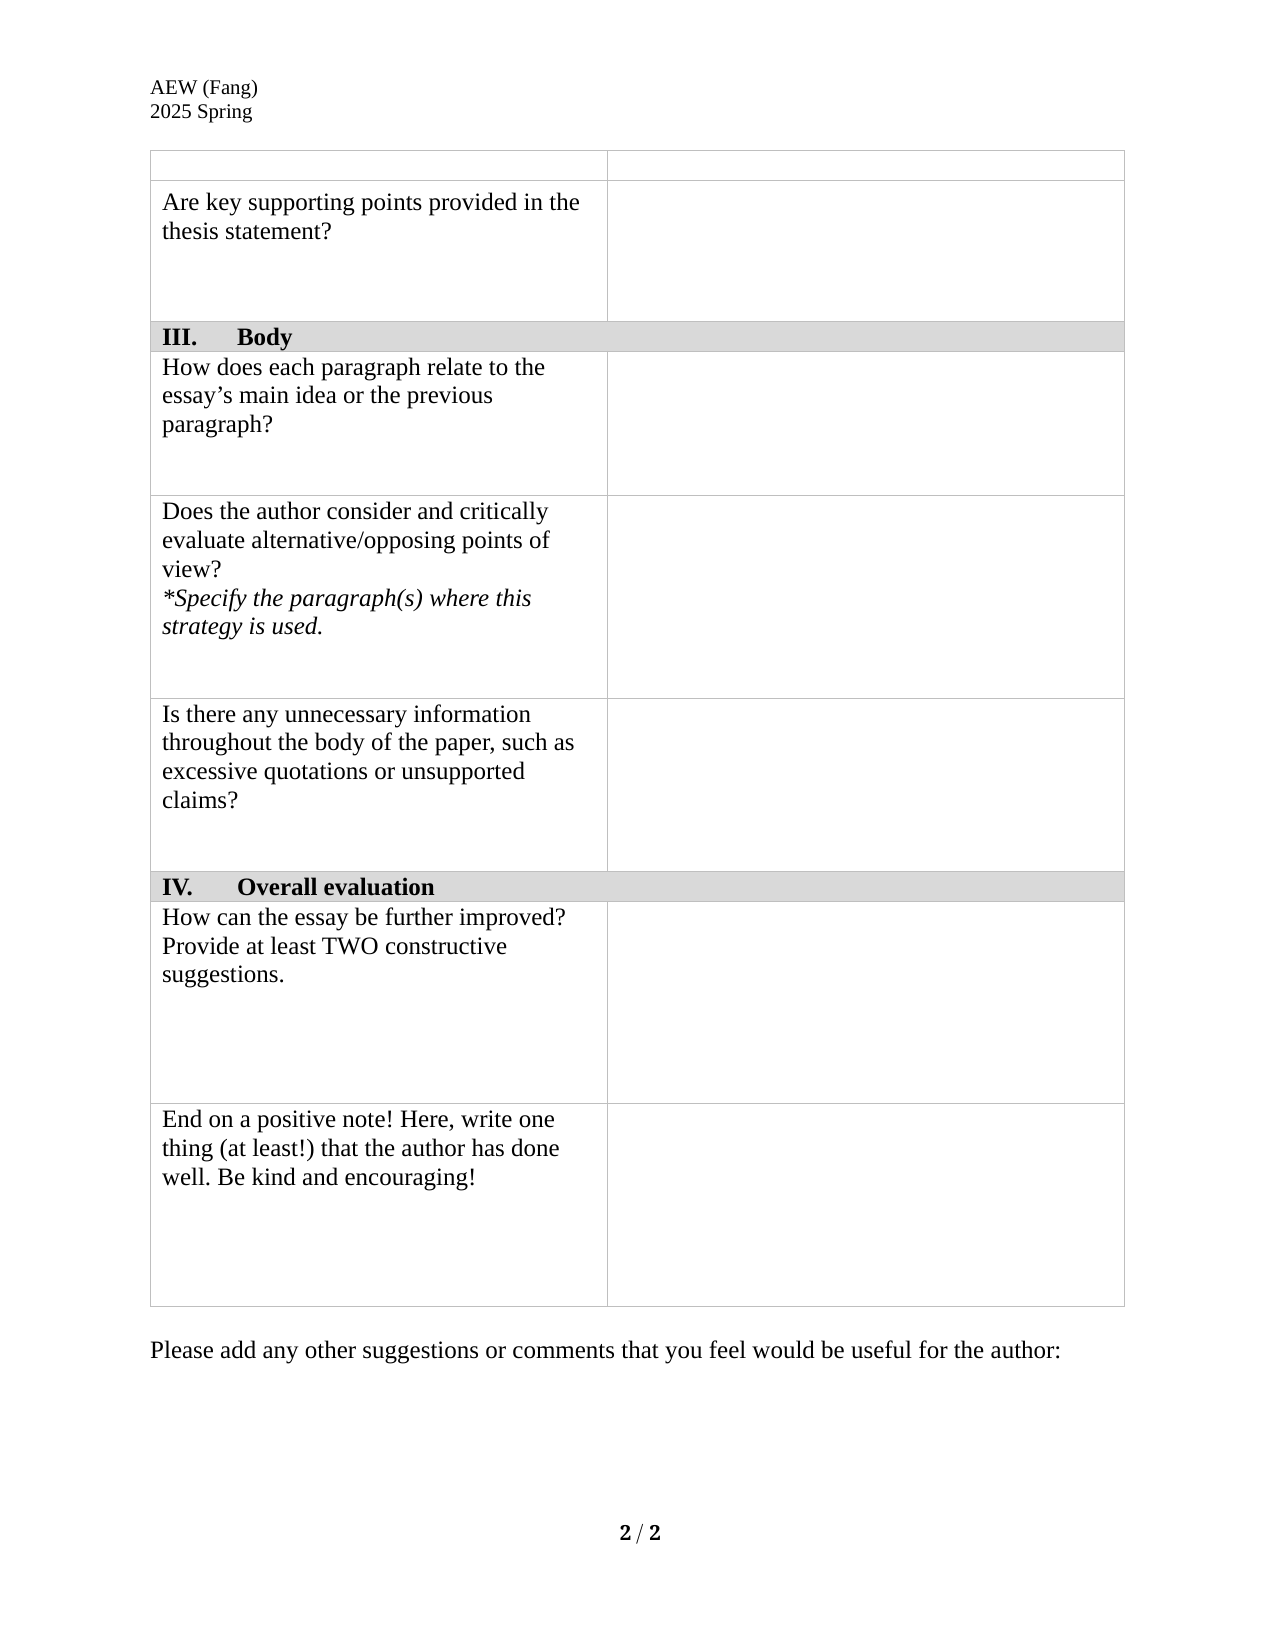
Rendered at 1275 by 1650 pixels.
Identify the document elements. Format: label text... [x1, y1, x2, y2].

table_cell [608, 352, 1124, 495]
table_cell Body [151, 322, 1124, 351]
table_cell How can the essay be further improved? Provide at least TWO constructive suggestions. [151, 902, 607, 1103]
table_cell [608, 1104, 1124, 1306]
table_cell [608, 181, 1124, 321]
table_cell [608, 902, 1124, 1103]
table_cell [608, 496, 1124, 698]
table_cell [608, 699, 1124, 871]
table_cell End on a positive note! Here, write one thing (at least!) that the author has done well. Be kind and encouraging! [151, 1104, 607, 1306]
table_cell Is there any unnecessary information throughout the body of the paper, such as excessive quotations or unsupported claims? [151, 699, 607, 871]
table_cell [151, 151, 607, 180]
table_cell Are key supporting points provided in the thesis statement? [151, 181, 607, 321]
table_cell [608, 151, 1124, 180]
text Please add any other suggestions or comments that you feel would be useful for the author: [150, 1335, 1125, 1364]
table_cell Does the author consider and critically evaluate alternative/opposing points of view? *Specify the paragraph(s) where this strategy is used. [151, 496, 607, 698]
table_cell How does each paragraph relate to the essay’s main idea or the previous paragraph? [151, 352, 607, 495]
table_cell Overall evaluation [151, 872, 1124, 901]
